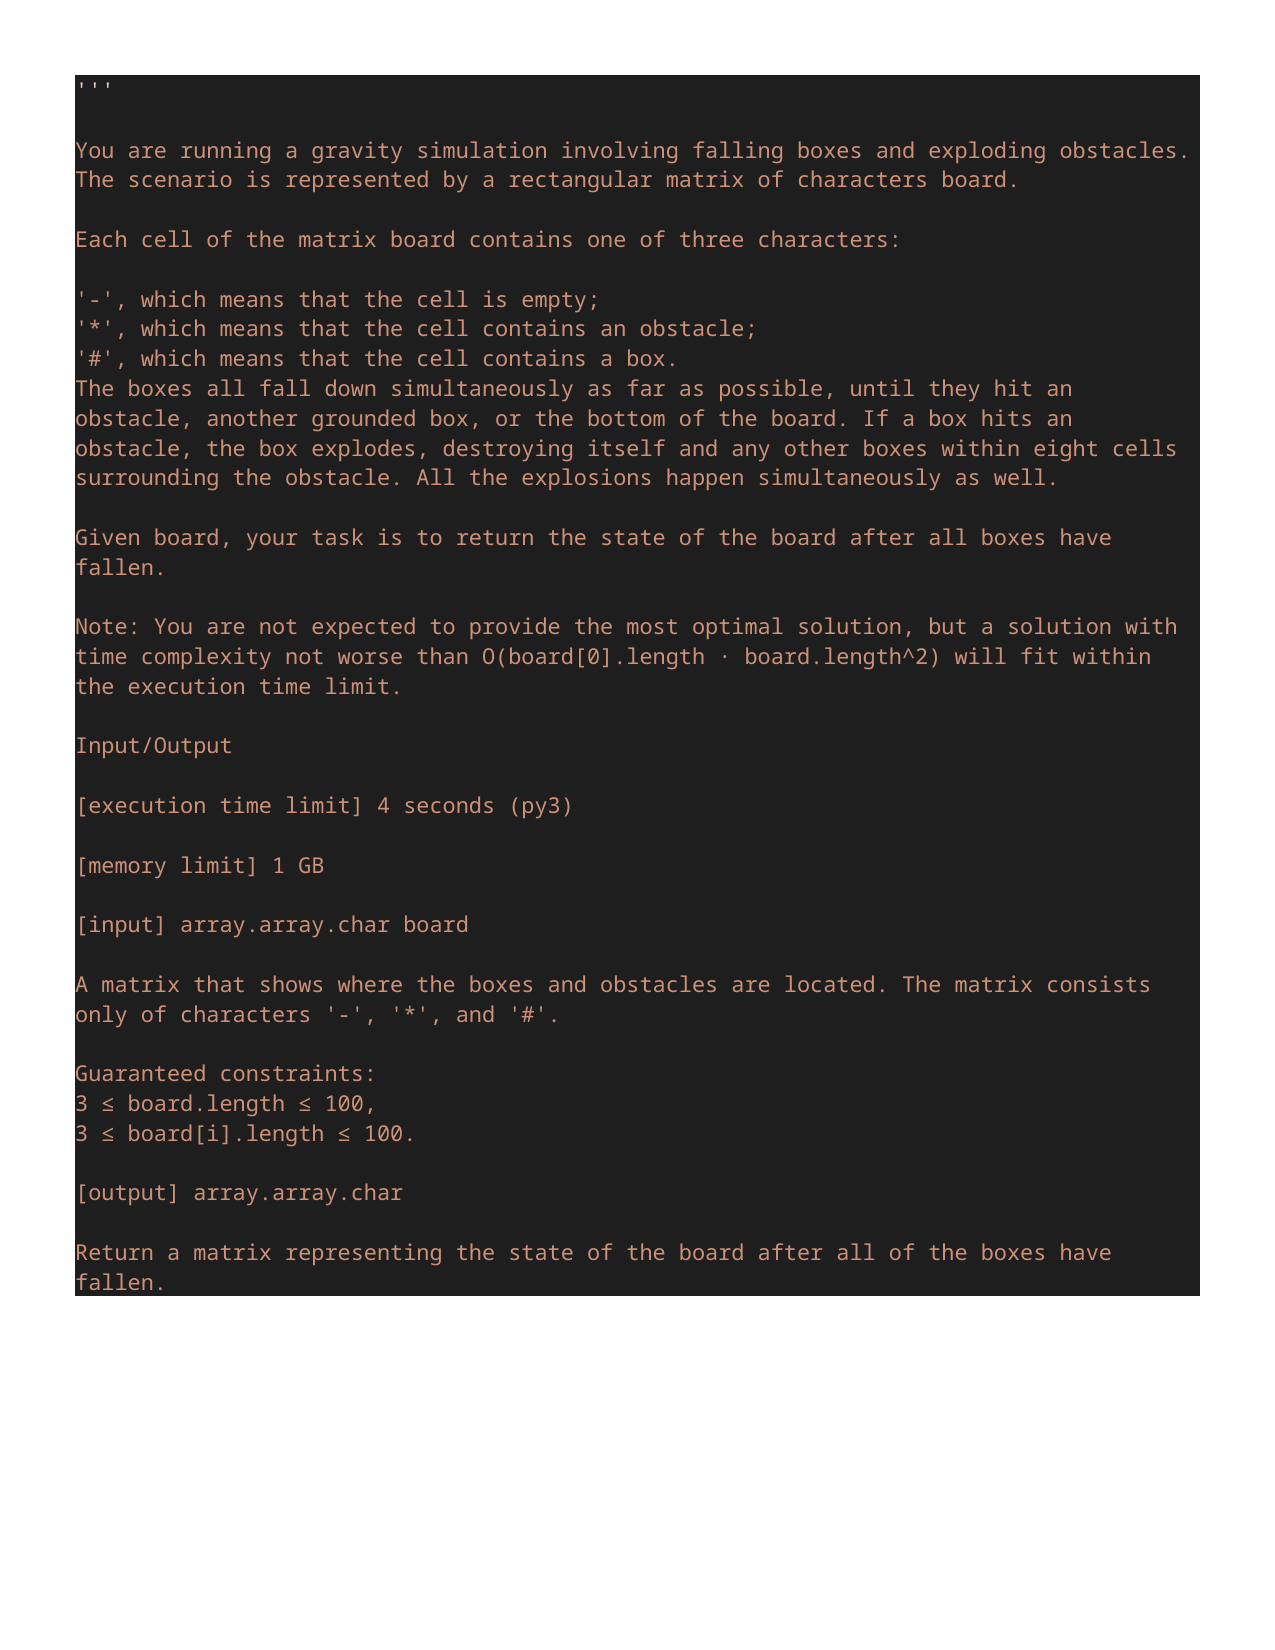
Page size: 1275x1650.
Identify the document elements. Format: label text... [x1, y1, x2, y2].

text '#', which means that the cell contains a box. [75, 343, 1200, 373]
text The boxes all fall down simultaneously as far as possible, until they hit an obstacle, another grounded box, or the bottom of the board. If a box hits an obstacle, the box explodes, destroying itself and any other boxes within eight cells surrounding the obstacle. All the explosions happen simultaneously as well. [75, 373, 1200, 492]
text [execution time limit] 4 seconds (py3) [75, 790, 1200, 820]
text ''' [75, 75, 1200, 105]
text Note: You are not expected to provide the most optimal solution, but a solution with time complexity not worse than O(board[0].length · board.length^2) will fit within the execution time limit. [75, 611, 1200, 701]
text 3 ≤ board.length ≤ 100, [75, 1088, 1200, 1118]
text '-', which means that the cell is empty; [75, 283, 1200, 313]
text 3 ≤ board[i].length ≤ 100. [75, 1118, 1200, 1147]
text [memory limit] 1 GB [75, 849, 1200, 879]
text A matrix that shows where the boxes and obstacles are located. The matrix consists only of characters '-', '*', and '#'. [75, 969, 1200, 1028]
text Each cell of the matrix board contains one of three characters: [75, 224, 1200, 254]
text [input] array.array.char board [75, 909, 1200, 939]
text Return a matrix representing the state of the board after all of the boxes have fallen. [75, 1237, 1200, 1296]
text [output] array.array.char [75, 1177, 1200, 1207]
text Given board, your task is to return the state of the board after all boxes have fallen. [75, 522, 1200, 581]
text You are running a gravity simulation involving falling boxes and exploding obstacles. The scenario is represented by a rectangular matrix of characters board. [75, 134, 1200, 194]
text '*', which means that the cell contains an obstacle; [75, 313, 1200, 343]
text Guaranteed constraints: [75, 1058, 1200, 1088]
text Input/Output [75, 730, 1200, 760]
